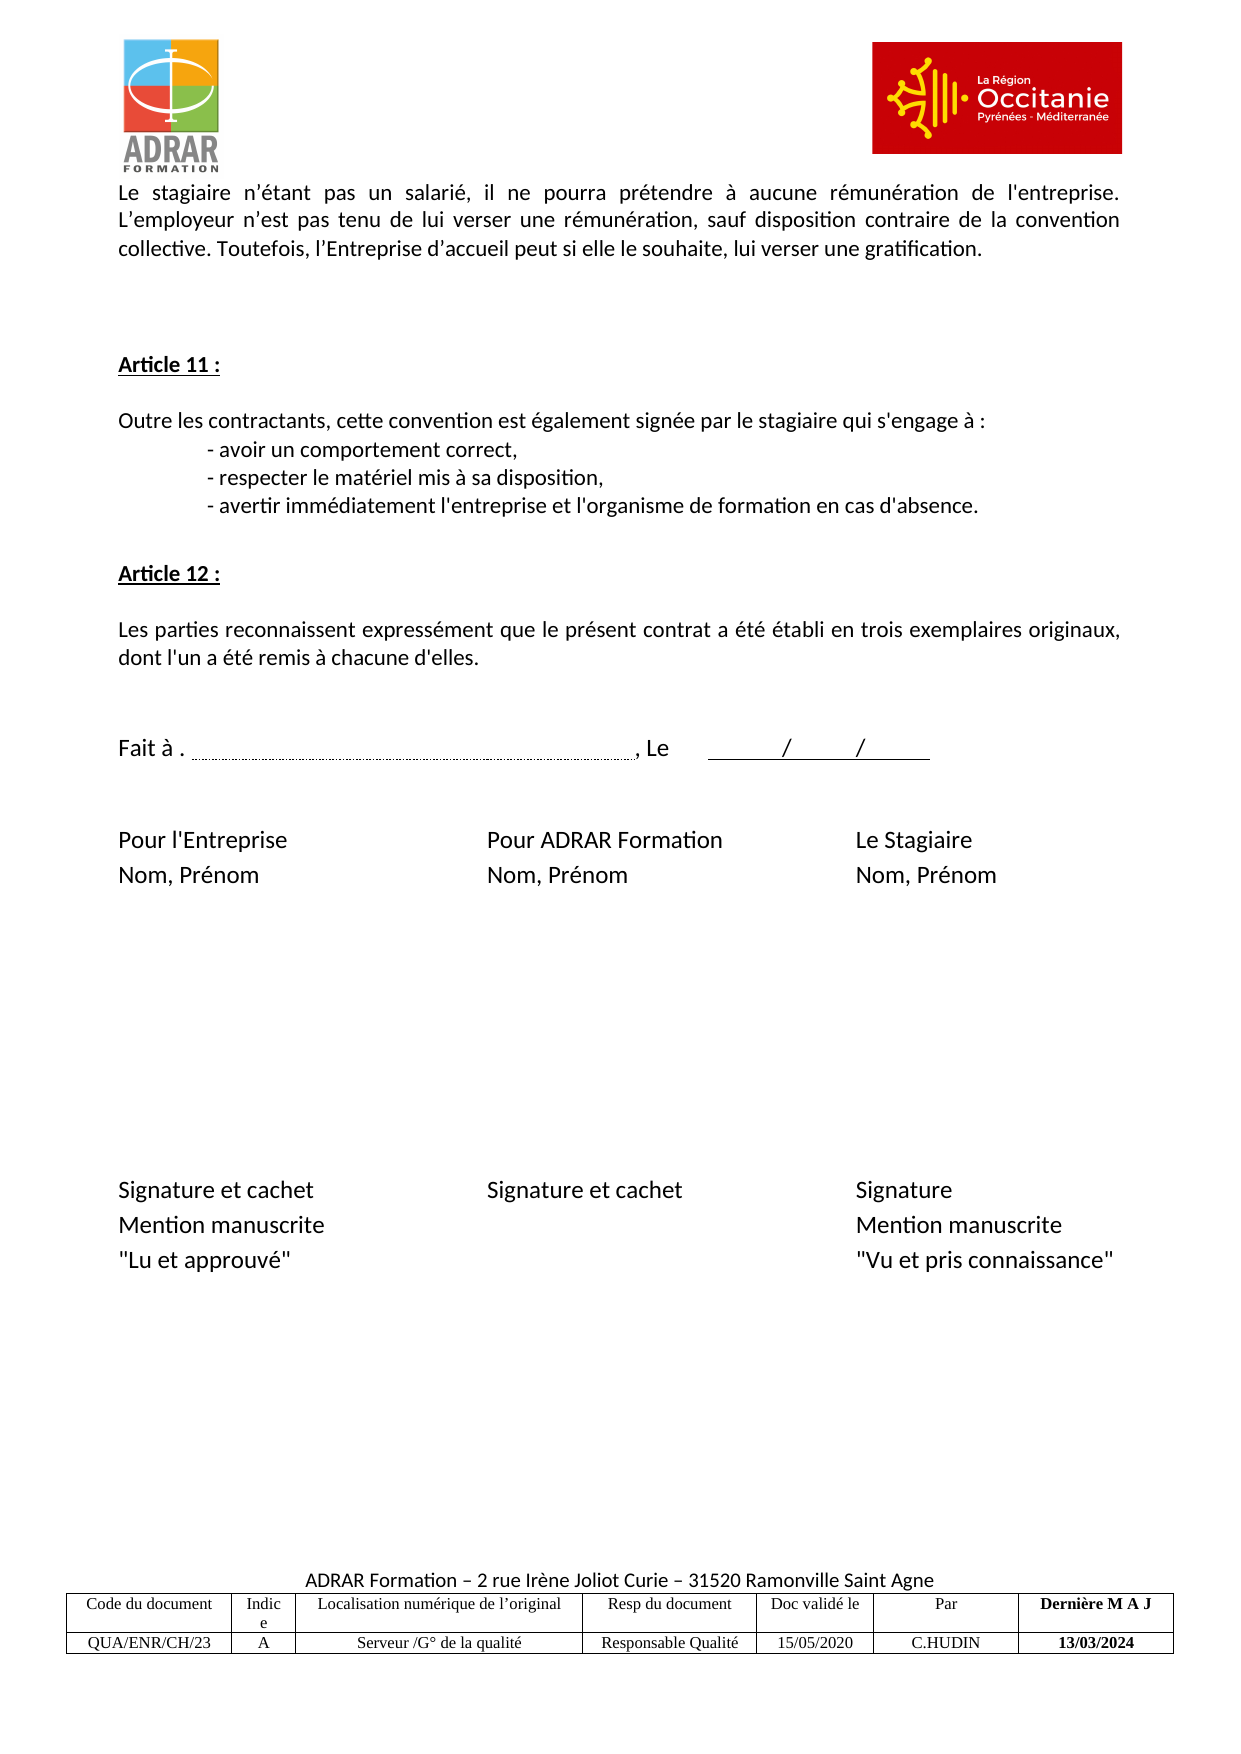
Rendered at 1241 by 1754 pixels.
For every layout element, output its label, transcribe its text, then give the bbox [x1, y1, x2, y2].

text Nom, Prénom Nom, Prénom Nom, Prénom [118, 859, 1122, 889]
text Outre les contractants, cette convention est également signée par le stagiaire qui s'engage à : [118, 407, 1122, 435]
text Fait à . , Le / / [118, 732, 1122, 763]
text - avertir immédiatement l'entreprise et l'organisme de formation en cas d'absence. [207, 491, 1122, 519]
text Les parties reconnaissent expressément que le présent contrat a été établi en trois exemplaires originaux, dont l'un a été remis à chacune d'elles. [118, 615, 1122, 671]
text Le stagiaire n’étant pas un salarié, il ne pourra prétendre à aucune rémunération de l'entreprise. L’employeur n’est pas tenu de lui verser une rémunération, sauf disposition contraire de la convention collective. Toutefois, l’Entreprise d’accueil peut si elle le souhaite, lui verser une gratification. [118, 178, 1122, 262]
text "Lu et approuvé" "Vu et pris connaissance" [118, 1244, 1122, 1274]
text Article 11 : [118, 351, 1122, 379]
text Mention manuscrite Mention manuscrite [118, 1209, 1122, 1239]
text Article 12 : [118, 559, 1122, 587]
text Signature et cachet Signature et cachet Signature [118, 1174, 1122, 1204]
picture [872, 42, 1123, 154]
text Pour l'Entreprise Pour ADRAR Formation Le Stagiaire [118, 824, 1122, 854]
picture [118, 34, 224, 178]
text - respecter le matériel mis à sa disposition, [207, 463, 1122, 491]
text - avoir un comportement correct, [207, 435, 1122, 463]
